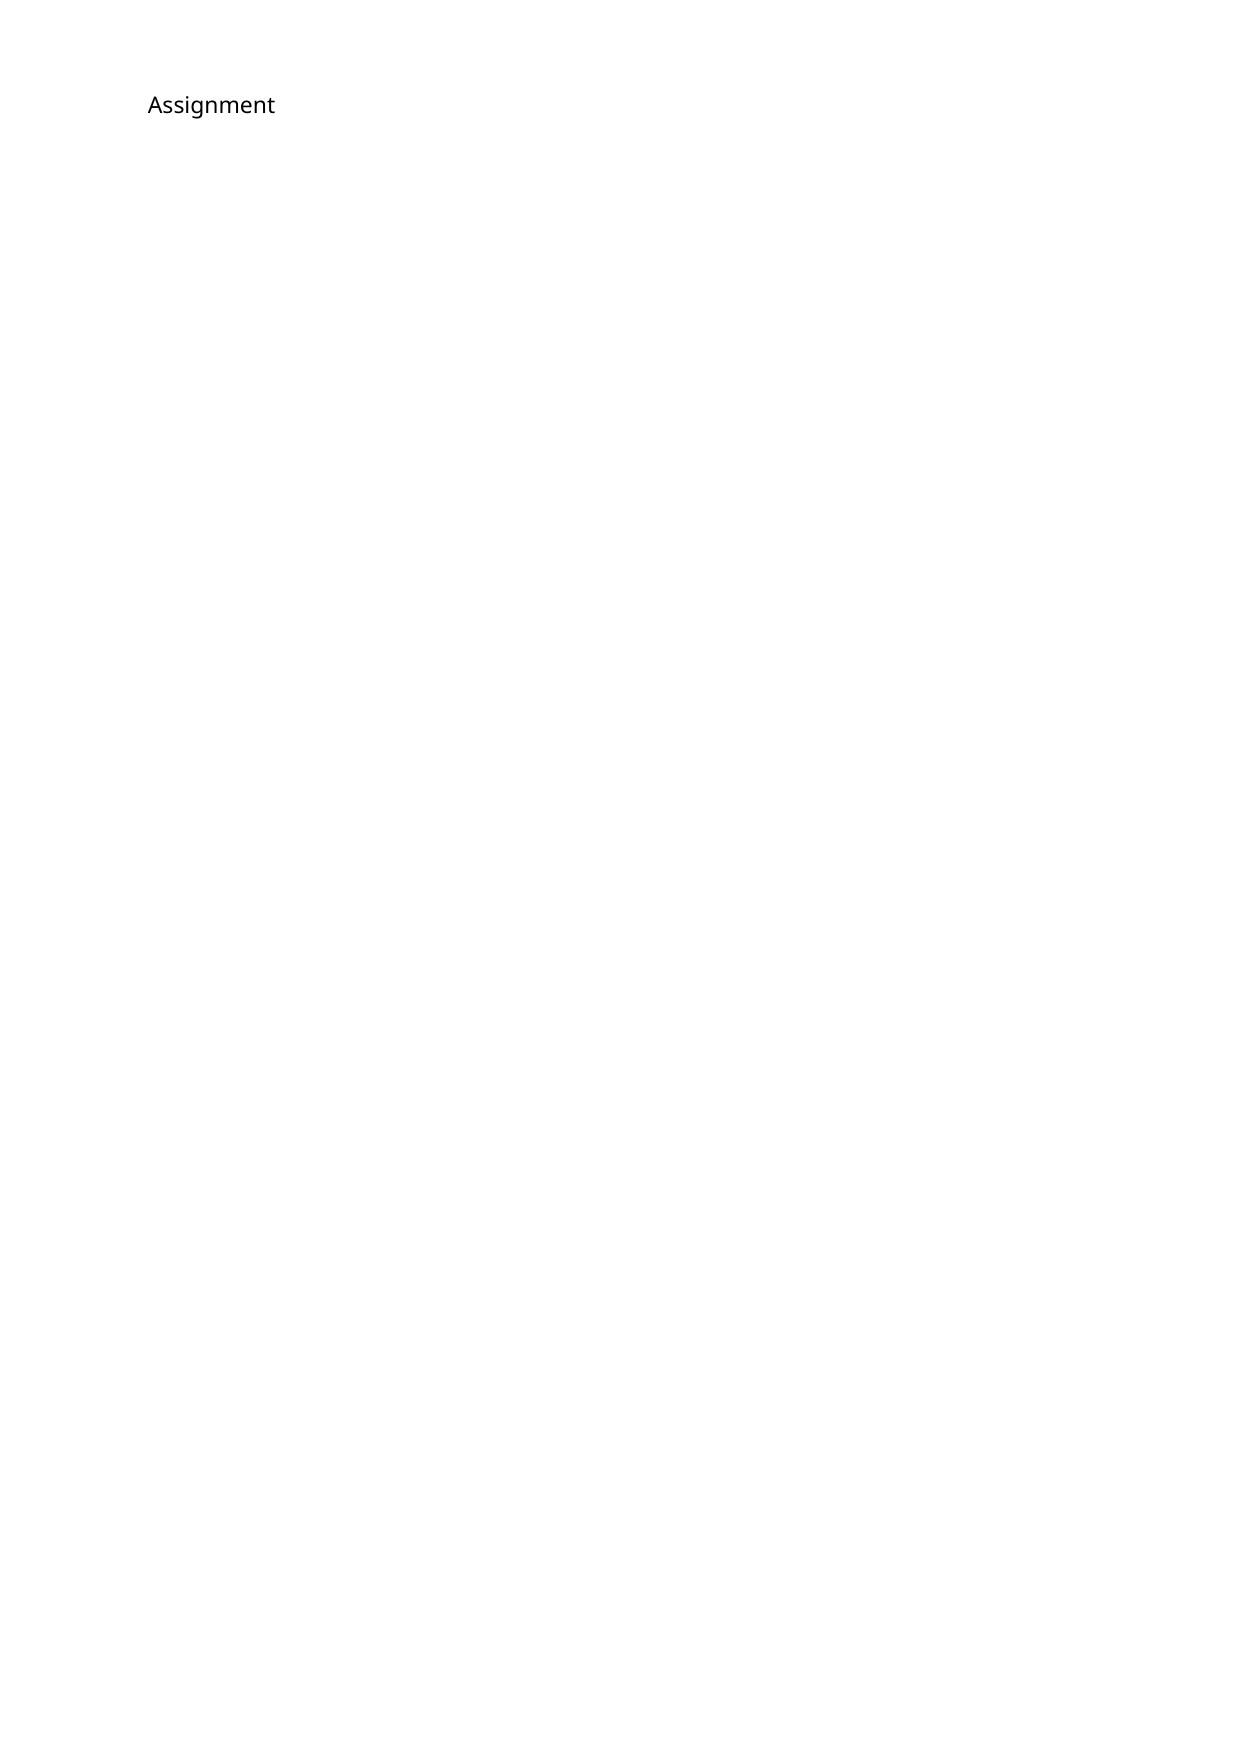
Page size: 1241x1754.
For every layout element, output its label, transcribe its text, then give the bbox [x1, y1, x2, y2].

text Assignment [148, 88, 1152, 120]
